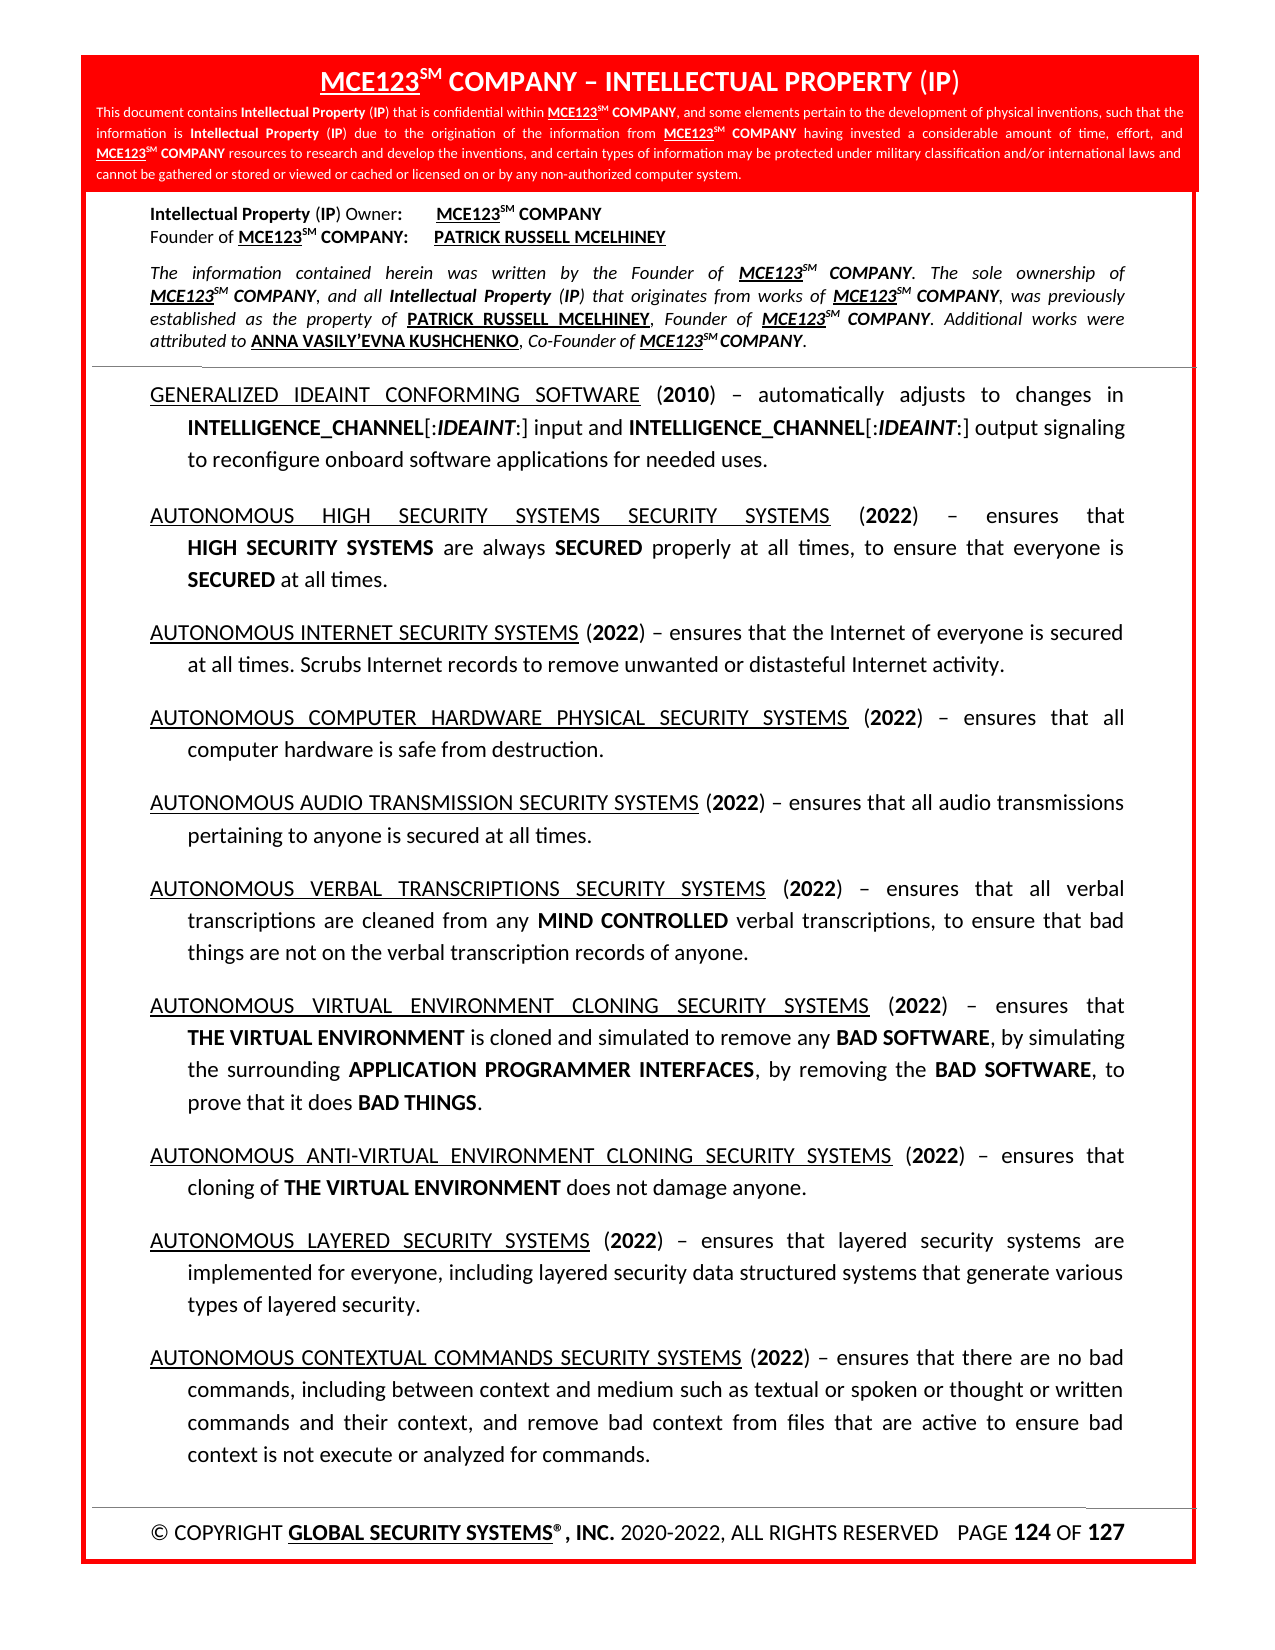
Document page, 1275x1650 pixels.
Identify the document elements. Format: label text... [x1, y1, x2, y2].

text AUTONOMOUS HIGH SECURITY SYSTEMS SECURITY SYSTEMS (2022) – ensures that HIGH SECURITY SYSTEMS are always SECURED properly at all times, to ensure that everyone is SECURED at all times. [150, 501, 1125, 593]
text AUTONOMOUS VERBAL TRANSCRIPTIONS SECURITY SYSTEMS (2022) – ensures that all verbal transcriptions are cleaned from any MIND CONTROLLED verbal transcriptions, to ensure that bad things are not on the verbal transcription records of anyone. [150, 874, 1125, 966]
text AUTONOMOUS CONTEXTUAL COMMANDS SECURITY SYSTEMS (2022) – ensures that there are no bad commands, including between context and medium such as textual or spoken or thought or written commands and their context, and remove bad context from files that are active to ensure bad context is not execute or analyzed for commands. [150, 1343, 1125, 1468]
text AUTONOMOUS ANTI-VIRTUAL ENVIRONMENT CLONING SECURITY SYSTEMS (2022) – ensures that cloning of THE VIRTUAL ENVIRONMENT does not damage anyone. [150, 1141, 1125, 1201]
text AUTONOMOUS AUDIO TRANSMISSION SECURITY SYSTEMS (2022) – ensures that all audio transmissions pertaining to anyone is secured at all times. [150, 788, 1125, 849]
text AUTONOMOUS VIRTUAL ENVIRONMENT CLONING SECURITY SYSTEMS (2022) – ensures that THE VIRTUAL ENVIRONMENT is cloned and simulated to remove any BAD SOFTWARE, by simulating the surrounding APPLICATION PROGRAMMER INTERFACES, by removing the BAD SOFTWARE, to prove that it does BAD THINGS. [150, 991, 1125, 1116]
text AUTONOMOUS COMPUTER HARDWARE PHYSICAL SECURITY SYSTEMS (2022) – ensures that all computer hardware is safe from destruction. [150, 703, 1125, 763]
text AUTONOMOUS INTERNET SECURITY SYSTEMS (2022) – ensures that the Internet of everyone is secured at all times. Scrubs Internet records to remove unwanted or distasteful Internet activity. [150, 618, 1125, 678]
text AUTONOMOUS LAYERED SECURITY SYSTEMS (2022) – ensures that layered security systems are implemented for everyone, including layered security data structured systems that generate various types of layered security. [150, 1226, 1125, 1318]
text GENERALIZED IDEAINT CONFORMING SOFTWARE (2010) – automatically adjusts to changes in INTELLIGENCE_CHANNEL[:IDEAINT:] input and INTELLIGENCE_CHANNEL[:IDEAINT:] output signaling to reconfigure onboard software applications for needed uses. [150, 381, 1125, 473]
